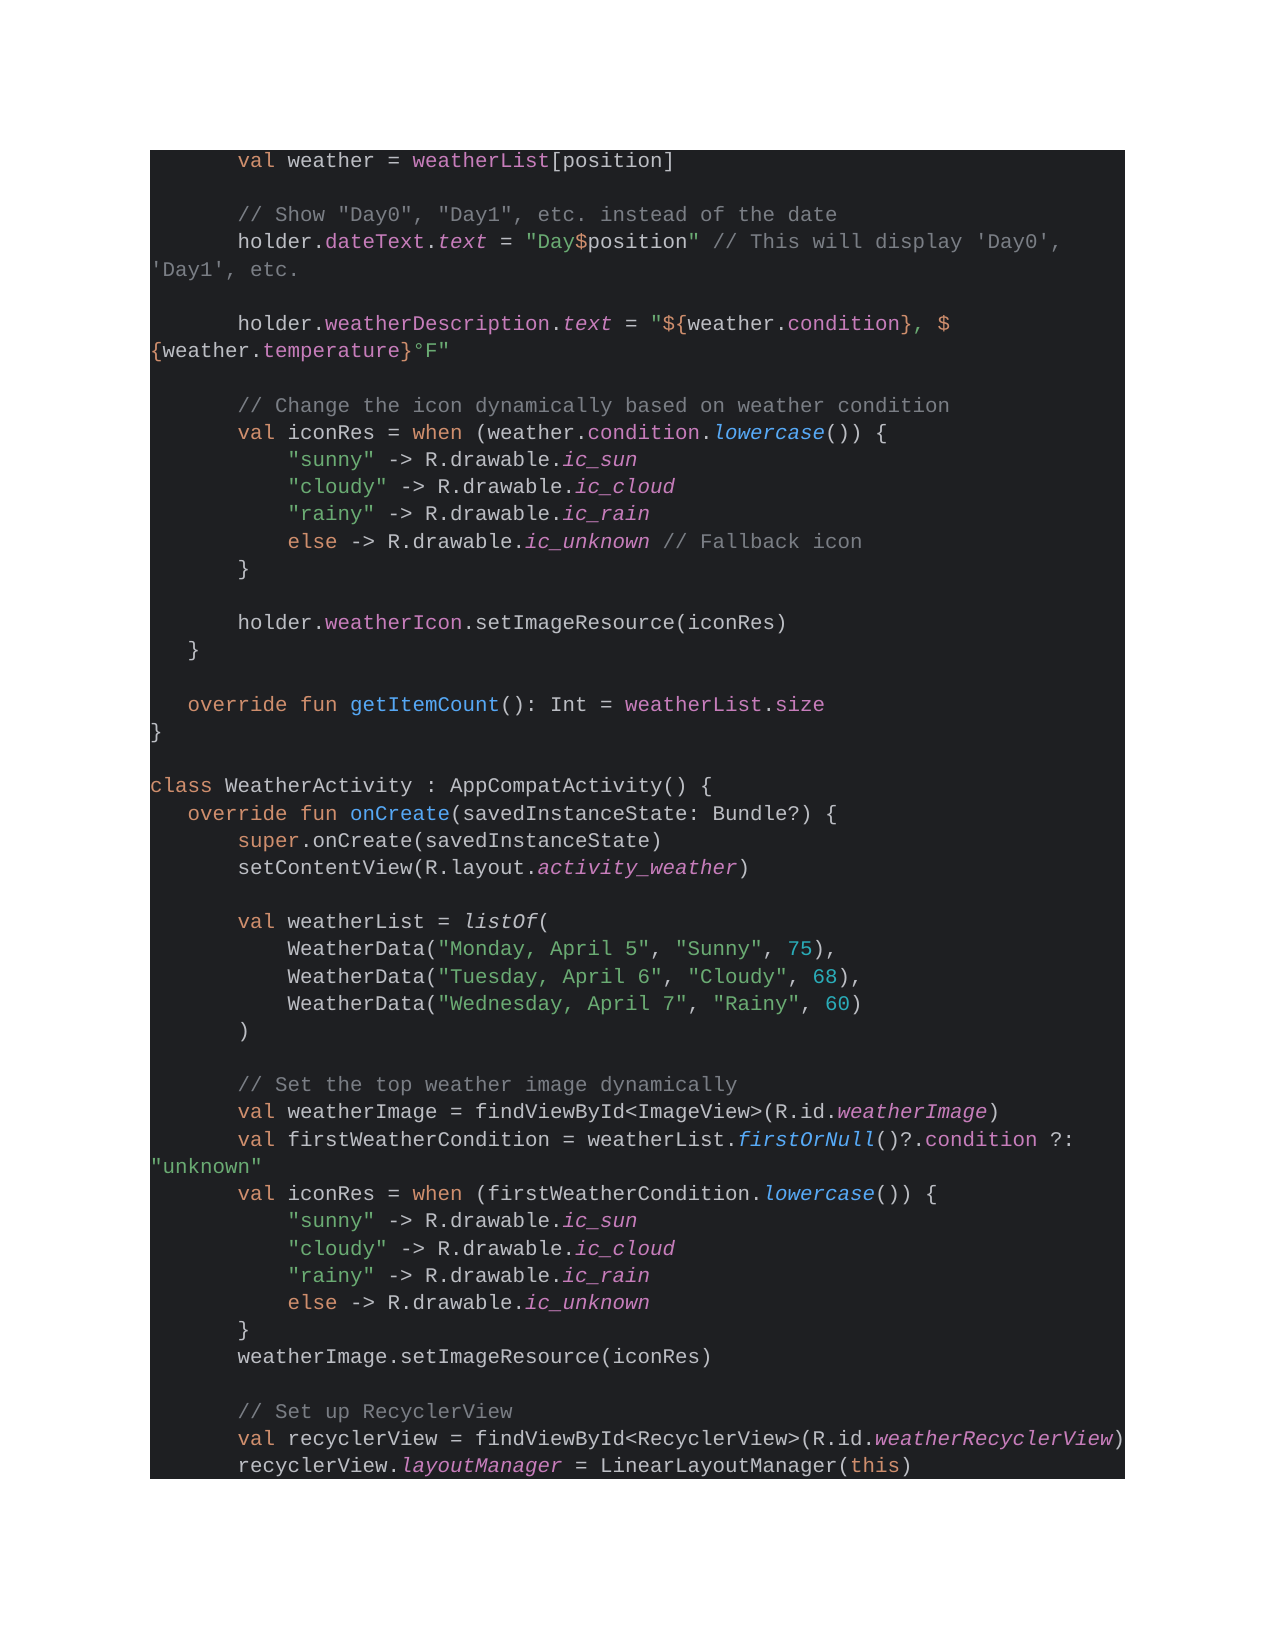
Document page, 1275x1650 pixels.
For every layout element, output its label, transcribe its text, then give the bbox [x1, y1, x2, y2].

text // Set the top weather image dynamically [150, 1074, 1125, 1098]
text val recyclerView = findViewById<RecyclerView>(R.id.weatherRecyclerView) [150, 1428, 1125, 1451]
text holder.dateText.text = "Day$position" // This will display 'Day0', 'Day1', etc. [150, 232, 1125, 282]
text val iconRes = when (firstWeatherCondition.lowercase()) { [150, 1183, 1125, 1207]
text "sunny" -> R.drawable.ic_sun [150, 1210, 1125, 1234]
text weatherImage.setImageResource(iconRes) [150, 1346, 1125, 1370]
text holder.weatherIcon.setImageResource(iconRes) [150, 612, 1125, 636]
text // Change the icon dynamically based on weather condition [150, 395, 1125, 418]
text holder.weatherDescription.text = "${weather.condition}, ${weather.temperature}°F" [150, 313, 1125, 364]
text val iconRes = when (weather.condition.lowercase()) { [150, 422, 1125, 446]
text ) [150, 1020, 1125, 1044]
text // Set up RecyclerView [150, 1401, 1125, 1424]
text "rainy" -> R.drawable.ic_rain [150, 503, 1125, 527]
text else -> R.drawable.ic_unknown [150, 1292, 1125, 1316]
text super.onCreate(savedInstanceState) [150, 830, 1125, 853]
text "cloudy" -> R.drawable.ic_cloud [150, 476, 1125, 500]
text "rainy" -> R.drawable.ic_rain [150, 1265, 1125, 1288]
text "cloudy" -> R.drawable.ic_cloud [150, 1237, 1125, 1261]
text WeatherData("Wednesday, April 7", "Rainy", 60) [150, 993, 1125, 1016]
text val weatherList = listOf( [150, 911, 1125, 935]
text } [150, 1319, 1125, 1343]
text class WeatherActivity : AppCompatActivity() { [150, 775, 1125, 799]
text override fun onCreate(savedInstanceState: Bundle?) { [150, 802, 1125, 826]
text WeatherData("Tuesday, April 6", "Cloudy", 68), [150, 966, 1125, 989]
text } [150, 639, 1125, 663]
text recyclerView.layoutManager = LinearLayoutManager(this) [150, 1455, 1125, 1479]
text // Show "Day0", "Day1", etc. instead of the date [150, 204, 1125, 228]
text val firstWeatherCondition = weatherList.firstOrNull()?.condition ?: "unknown" [150, 1129, 1125, 1179]
text WeatherData("Monday, April 5", "Sunny", 75), [150, 938, 1125, 962]
text } [150, 721, 1125, 744]
text override fun getItemCount(): Int = weatherList.size [150, 694, 1125, 717]
text else -> R.drawable.ic_unknown // Fallback icon [150, 531, 1125, 554]
text } [150, 558, 1125, 581]
text val weatherImage = findViewById<ImageView>(R.id.weatherImage) [150, 1102, 1125, 1125]
text val weather = weatherList[position] [150, 150, 1125, 174]
text "sunny" -> R.drawable.ic_sun [150, 449, 1125, 473]
text setContentView(R.layout.activity_weather) [150, 857, 1125, 881]
